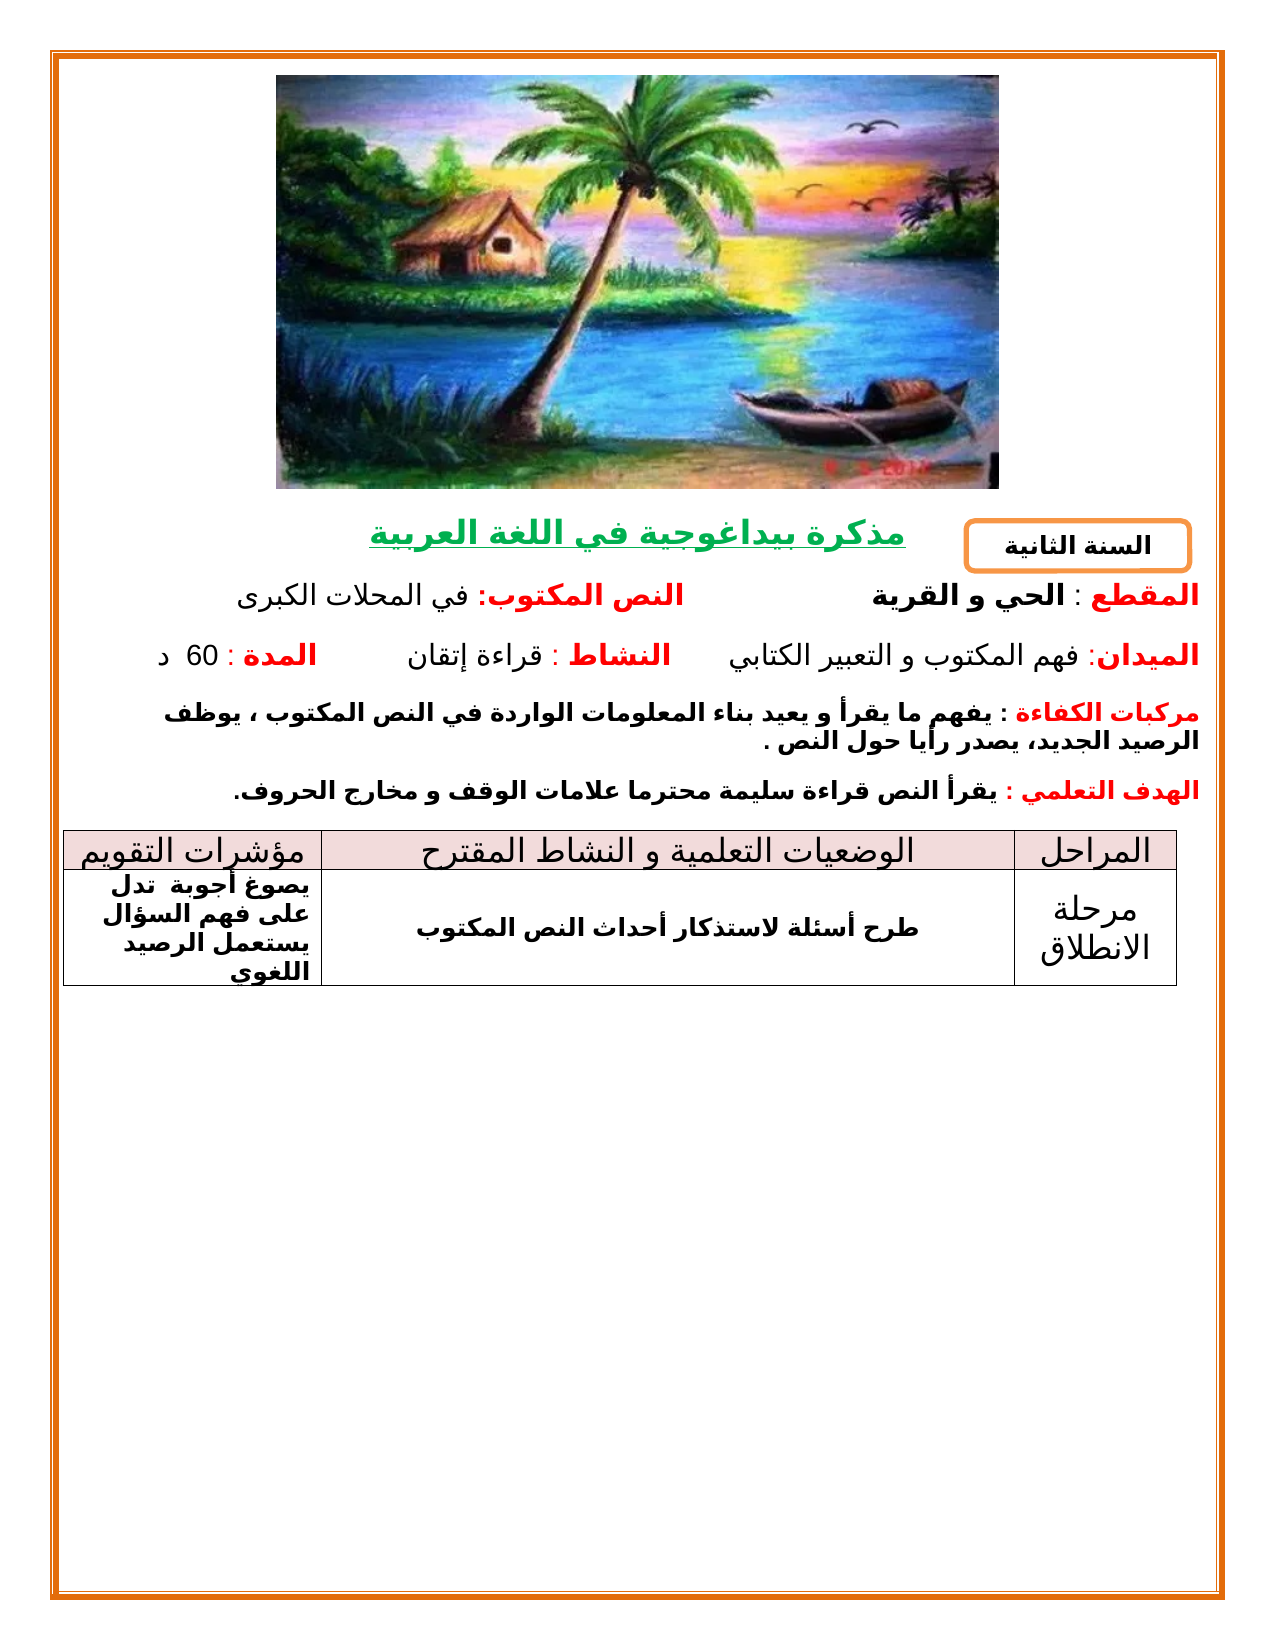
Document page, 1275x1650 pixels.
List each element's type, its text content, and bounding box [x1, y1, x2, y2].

table_header المراحل [1015, 831, 1176, 869]
table_cell مرحلة الانطلاق [1015, 870, 1176, 985]
text مركبات الكفاءة : يفهم ما يقرأ و يعيد بناء المعلومات الواردة في النص المكتوب ، يوظف الرصيد الجديد، يصدر رأيا حول النص . [75, 698, 1200, 755]
text المقطع : الحي و القرية النص المكتوب: في المحلات الكبرى [75, 578, 1200, 612]
text مذكرة بيداغوجية في اللغة العربية [75, 513, 1200, 552]
table_header الوضعيات التعلمية و النشاط المقترح [322, 831, 1014, 869]
text الهدف التعلمي : يقرأ النص قراءة سليمة محترما علامات الوقف و مخارج الحروف. [75, 776, 1200, 805]
picture [276, 75, 999, 489]
table_header مؤشرات التقويم [64, 831, 321, 869]
text الميدان: فهم المكتوب و التعبير الكتابي النشاط : قراءة إتقان المدة : 60 د [75, 638, 1200, 672]
table_cell طرح أسئلة لاستذكار أحداث النص المكتوب [322, 870, 1014, 985]
table_cell يصوغ أجوبة تدل على فهم السؤال يستعمل الرصيد اللغوي [64, 870, 321, 985]
